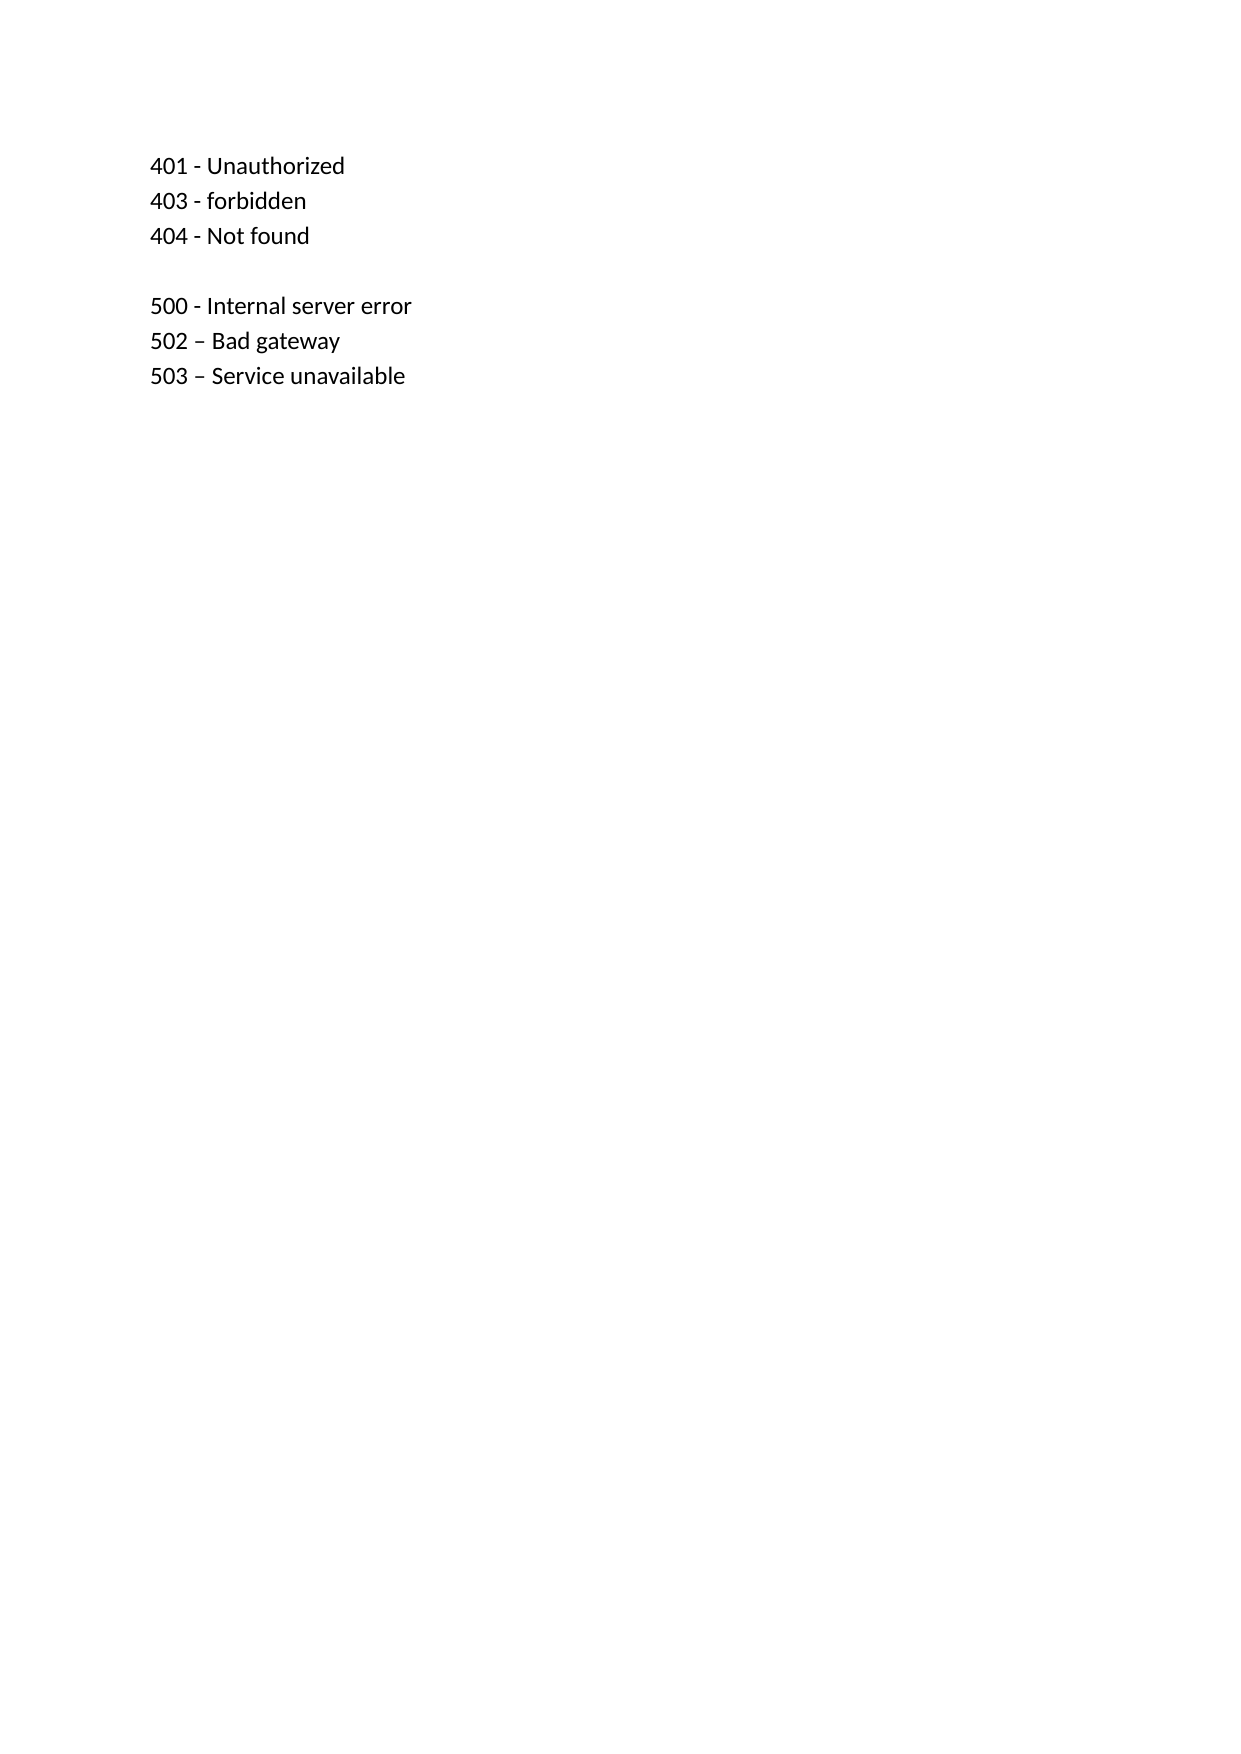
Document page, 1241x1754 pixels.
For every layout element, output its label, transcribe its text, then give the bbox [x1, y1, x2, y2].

text 503 – Service unavailable [150, 360, 1090, 391]
text 404 - Not found [150, 220, 1090, 251]
text 500 - Internal server error [150, 290, 1090, 321]
text 403 - forbidden [150, 185, 1090, 216]
text 502 – Bad gateway [150, 325, 1090, 356]
text 401 - Unauthorized [150, 150, 1090, 181]
